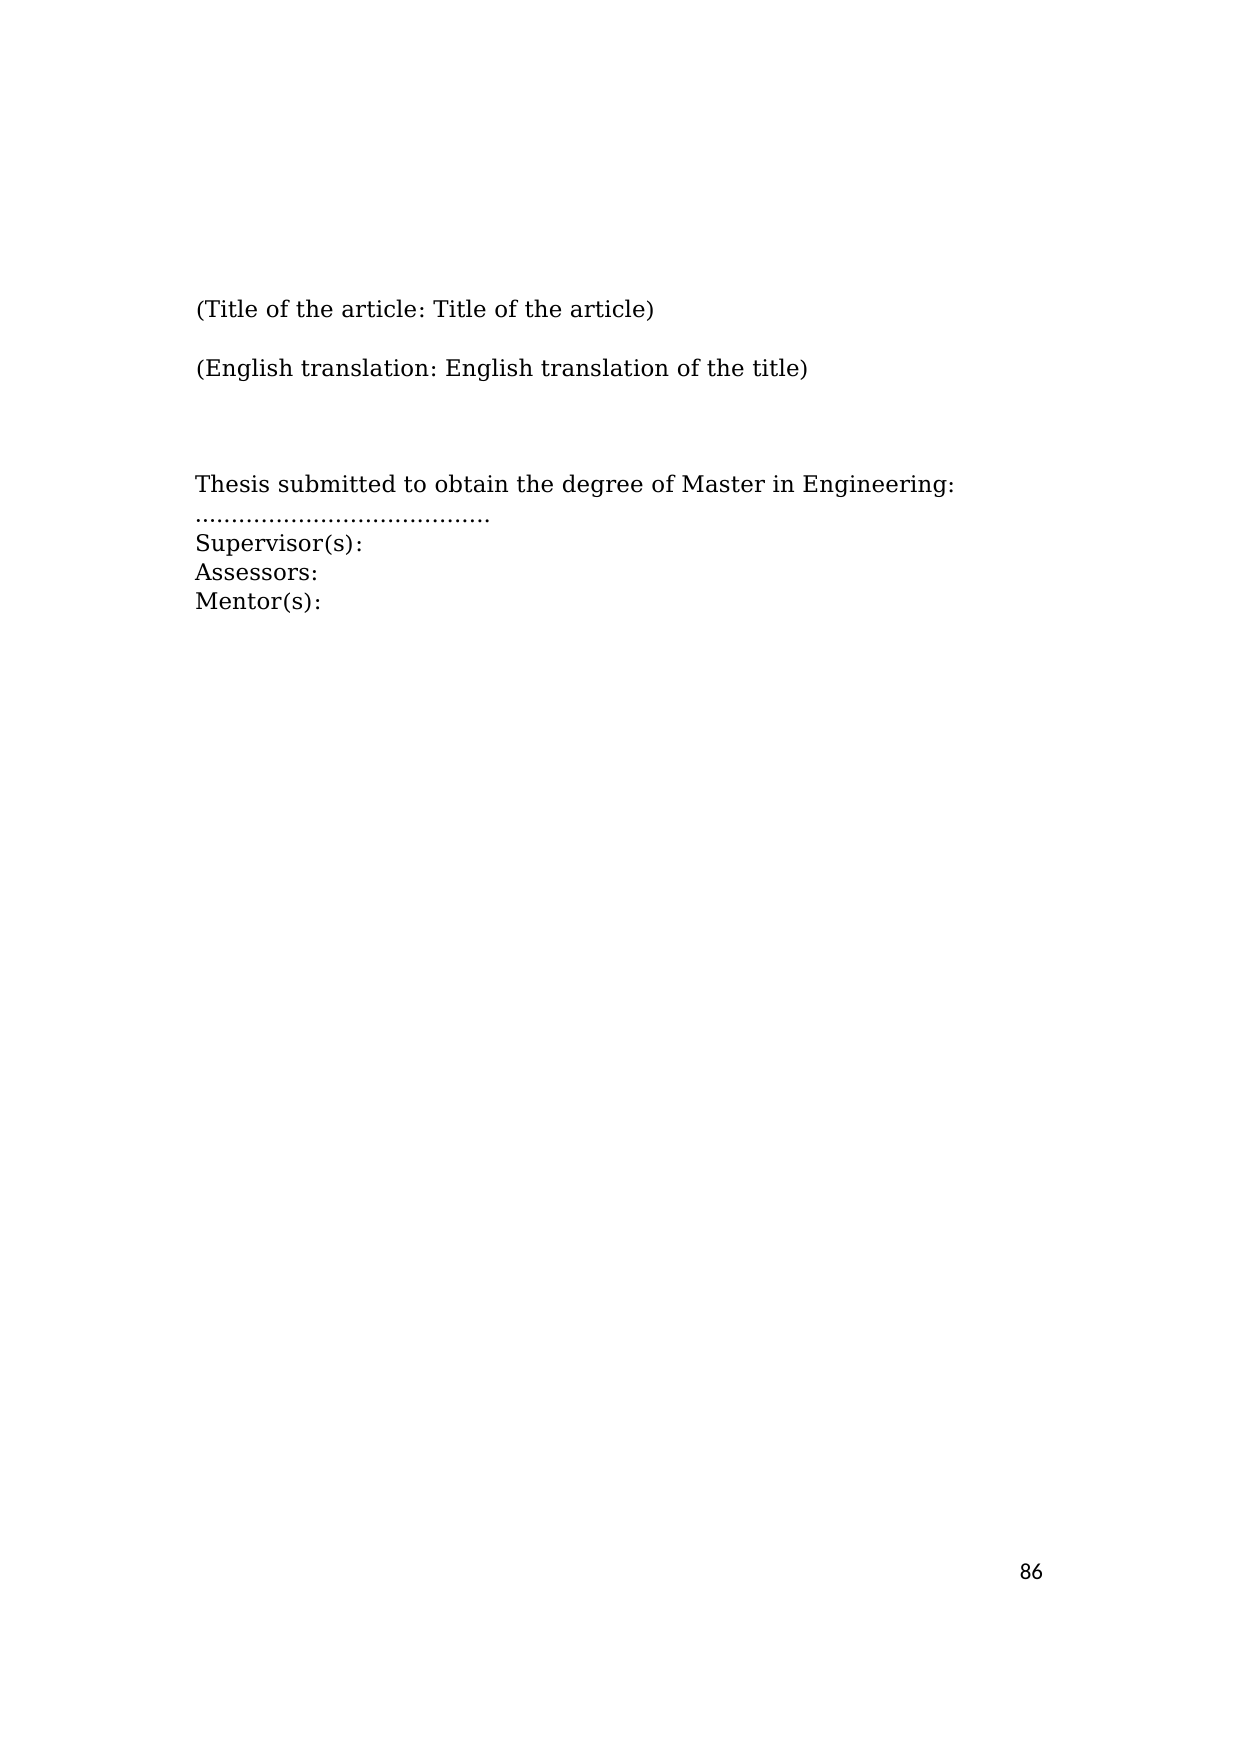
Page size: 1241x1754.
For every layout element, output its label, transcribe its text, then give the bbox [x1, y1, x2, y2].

text Mentor(s): [195, 585, 1043, 614]
text Thesis submitted to obtain the degree of Master in Engineering: …..................................... [195, 468, 1043, 527]
text (English translation: English translation of the title) [195, 352, 1043, 381]
text (Title of the article: Title of the article) [195, 293, 1043, 323]
text Assessors: [195, 556, 1043, 585]
text Supervisor(s): [195, 527, 1043, 556]
